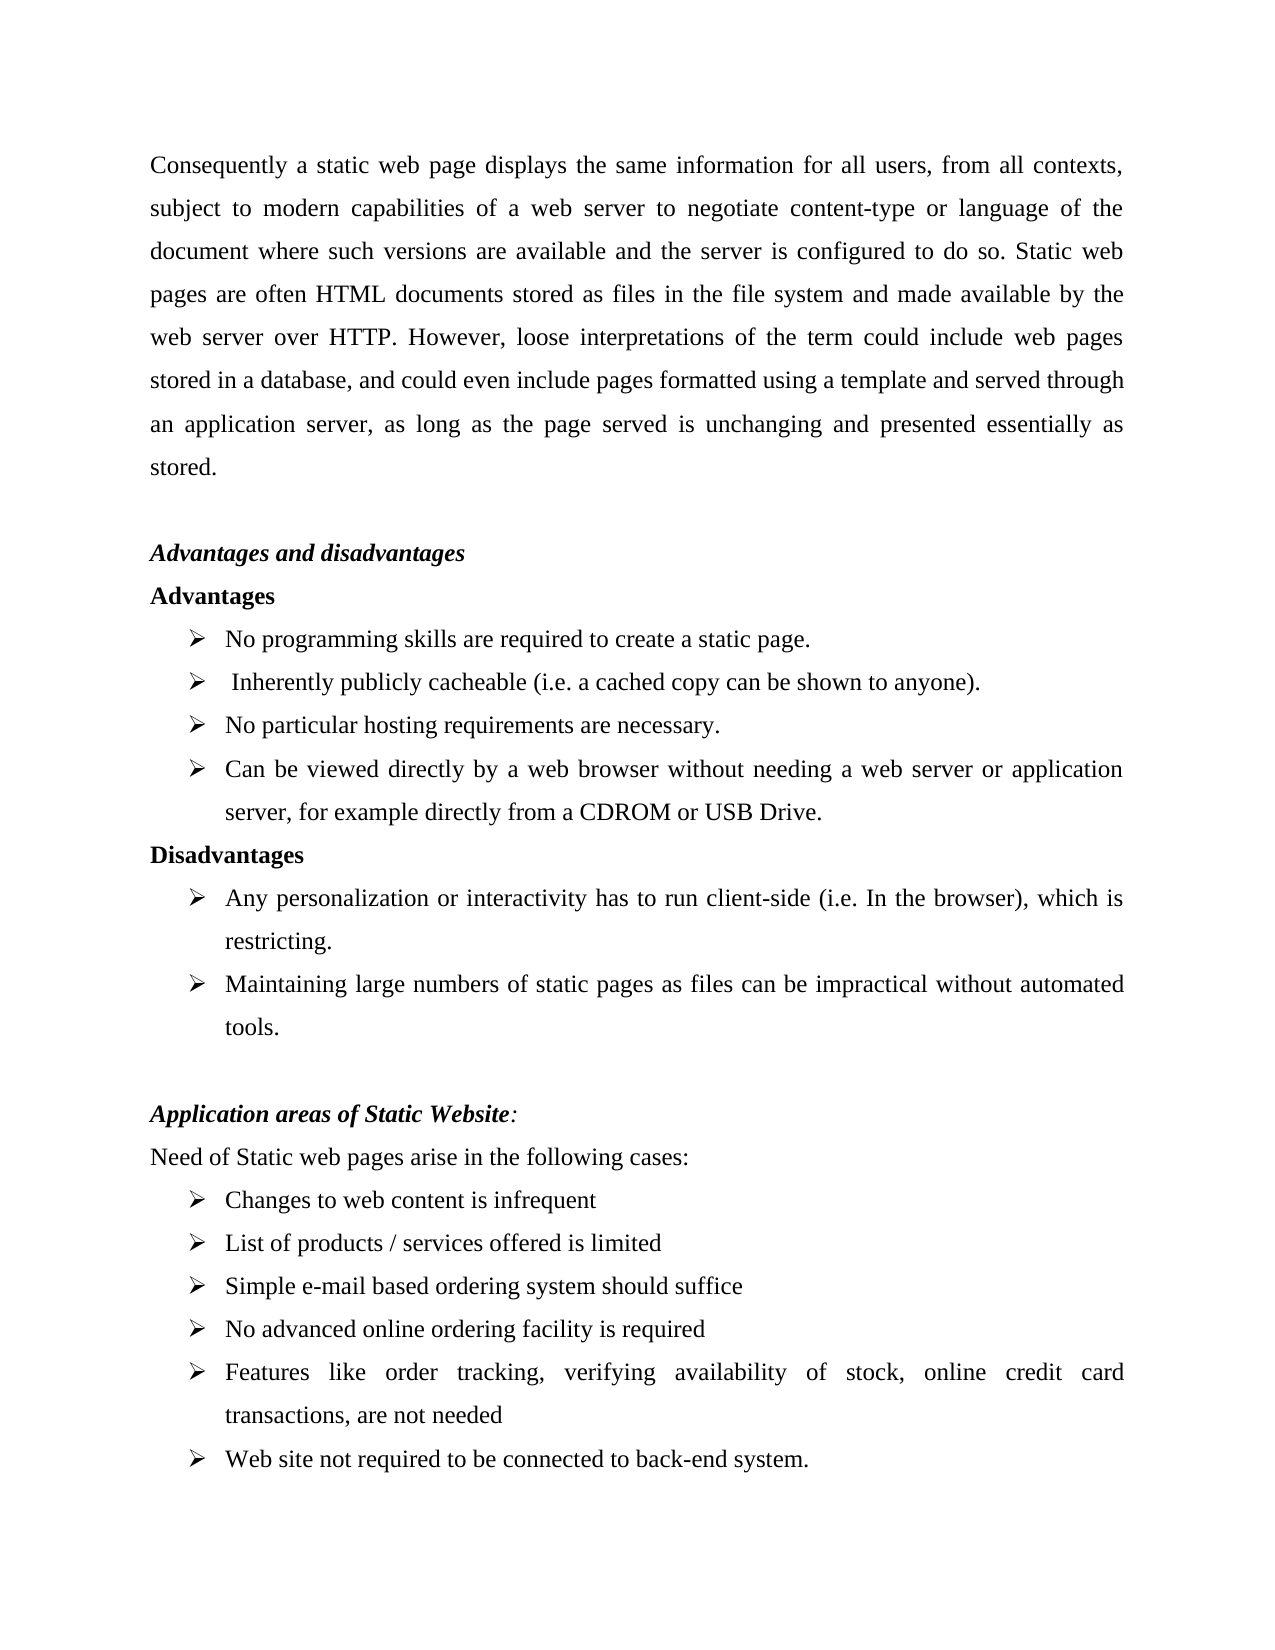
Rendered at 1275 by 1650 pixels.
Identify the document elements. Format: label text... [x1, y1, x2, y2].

list Inherently publicly cacheable (i.e. a cached copy can be shown to anyone). [187, 667, 1125, 696]
list Changes to web content is infrequent [187, 1185, 1125, 1214]
text Advantages [150, 581, 1125, 610]
list Any personalization or interactivity has to run client-side (i.e. In the browser), which is restricting. [187, 883, 1125, 955]
list Web site not required to be connected to back-end system. [187, 1444, 1125, 1472]
list No programming skills are required to create a static page. [187, 624, 1125, 653]
list List of products / services offered is limited [187, 1228, 1125, 1257]
list Maintaining large numbers of static pages as files can be impractical without automated tools. [187, 969, 1125, 1041]
list Simple e-mail based ordering system should suffice [187, 1271, 1125, 1300]
text Need of Static web pages arise in the following cases: [150, 1142, 1125, 1171]
text Advantages and disadvantages [150, 538, 1125, 567]
text Consequently a static web page displays the same information for all users, from all contexts, subject to modern capabilities of a web server to negotiate content-type or language of the document where such versions are available and the server is configured to do so. Static web pages are often HTML documents stored as files in the file system and made available by the web server over HTTP. However, loose interpretations of the term could include web pages stored in a database, and could even include pages formatted using a template and served through an application server, as long as the page served is unchanging and presented essentially as stored. [150, 150, 1125, 481]
text Disadvantages [150, 840, 1125, 869]
list Can be viewed directly by a web browser without needing a web server or application server, for example directly from a CDROM or USB Drive. [187, 754, 1125, 826]
list No advanced online ordering facility is required [187, 1314, 1125, 1343]
text Application areas of Static Website: [150, 1099, 1125, 1127]
list No particular hosting requirements are necessary. [187, 711, 1125, 739]
list Features like order tracking, verifying availability of stock, online credit card transactions, are not needed [187, 1357, 1125, 1429]
